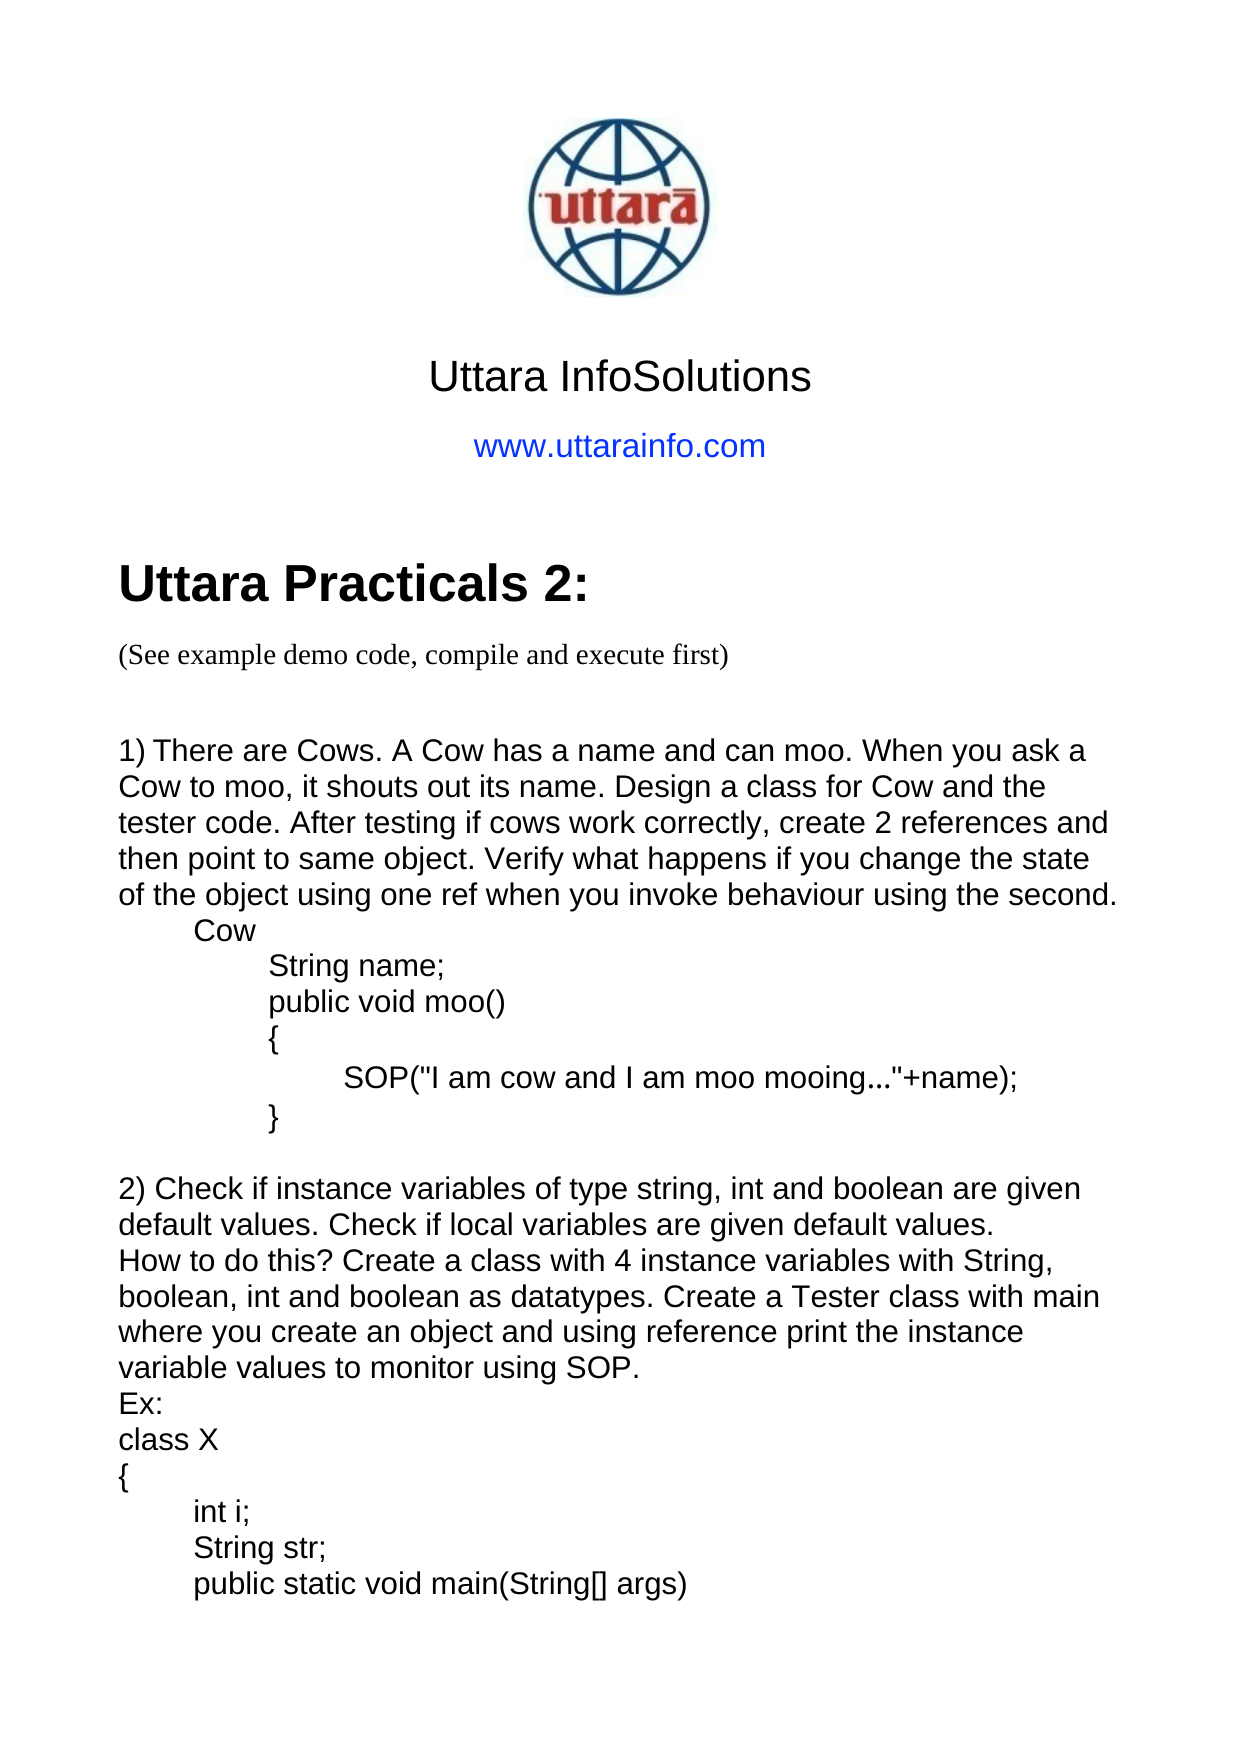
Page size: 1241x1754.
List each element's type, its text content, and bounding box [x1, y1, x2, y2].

text SOP("I am cow and I am moo mooing…"+name); [118, 1055, 1122, 1098]
text Ex: [118, 1385, 1122, 1421]
text } [118, 1098, 1122, 1134]
text String name; [118, 947, 1122, 983]
text Uttara InfoSolutions [118, 350, 1122, 401]
text { [118, 1457, 1122, 1493]
text How to do this? Create a class with 4 instance variables with String, boolean, int and boolean as datatypes. Create a Tester class with main where you create an object and using reference print the instance variable values to monitor using SOP. [118, 1242, 1122, 1385]
picture [523, 118, 717, 297]
text String str; [118, 1529, 1122, 1565]
text class X [118, 1421, 1122, 1457]
text (See example demo code, compile and execute first) [118, 637, 1122, 671]
text 1) There are Cows. A Cow has a name and can moo. When you ask a Cow to moo, it shouts out its name. Design a class for Cow and the tester code. After testing if cows work correctly, create 2 references and then point to same object. Verify what happens if you change the state of the object using one ref when you invoke behaviour using the second. [118, 732, 1122, 912]
text public void moo() [118, 983, 1122, 1019]
text Cow [118, 912, 1122, 947]
text { [118, 1019, 1122, 1055]
text int i; [118, 1493, 1122, 1529]
text www.uttarainfo.com [118, 426, 1122, 464]
text Uttara Practicals 2: [118, 552, 1122, 612]
text public static void main(String[] args) [118, 1565, 1122, 1601]
text 2) Check if instance variables of type string, int and boolean are given default values. Check if local variables are given default values. [118, 1170, 1122, 1242]
